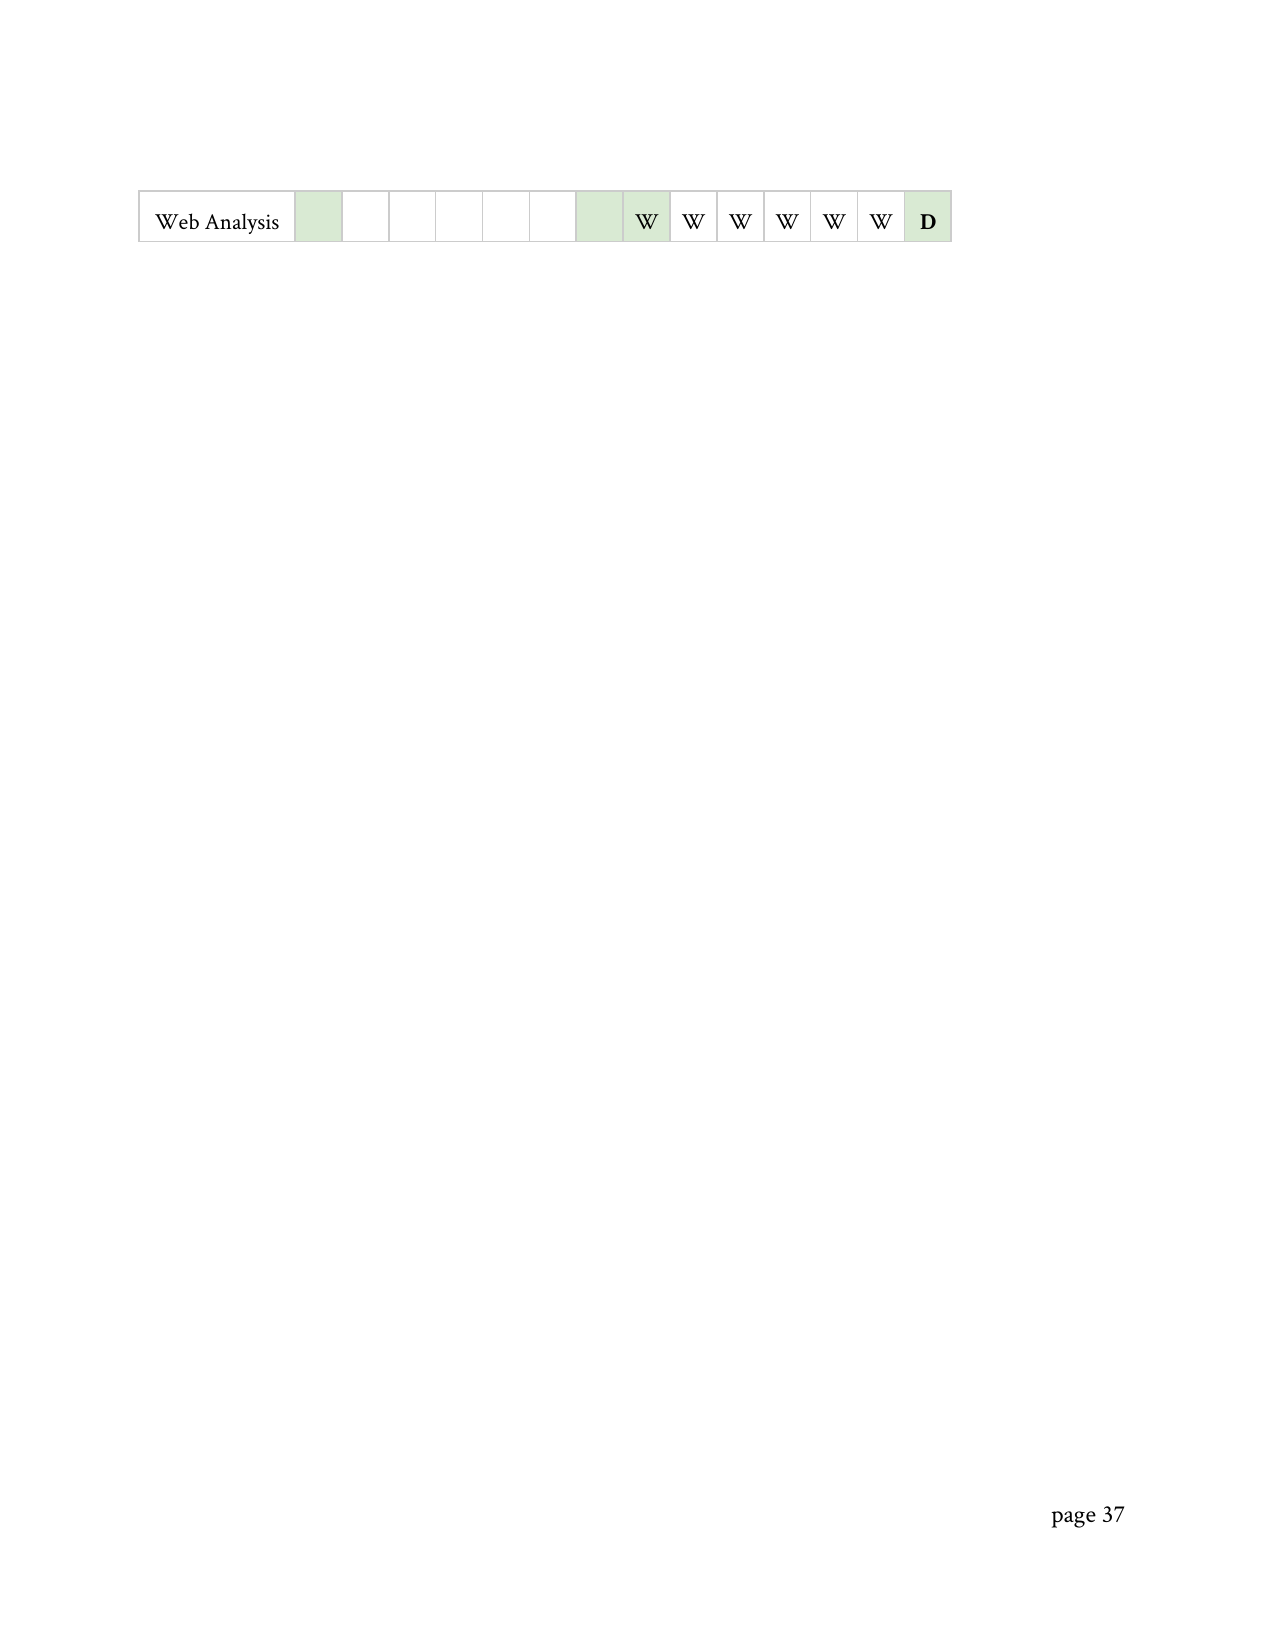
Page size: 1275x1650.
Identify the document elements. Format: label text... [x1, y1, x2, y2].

table_cell W [624, 192, 669, 241]
table_cell [483, 192, 529, 241]
table_cell [343, 192, 388, 241]
table_cell [436, 192, 482, 241]
table_cell D [905, 192, 950, 241]
table_cell [577, 192, 622, 241]
table_cell W [718, 192, 763, 241]
table_cell W [671, 192, 716, 241]
table_cell Web Analysis [140, 192, 294, 241]
table_cell W [765, 192, 810, 241]
table_cell [530, 192, 575, 241]
table_cell [296, 192, 341, 241]
table_cell W [858, 192, 904, 241]
table_cell [390, 192, 435, 241]
table_cell W [811, 192, 857, 241]
